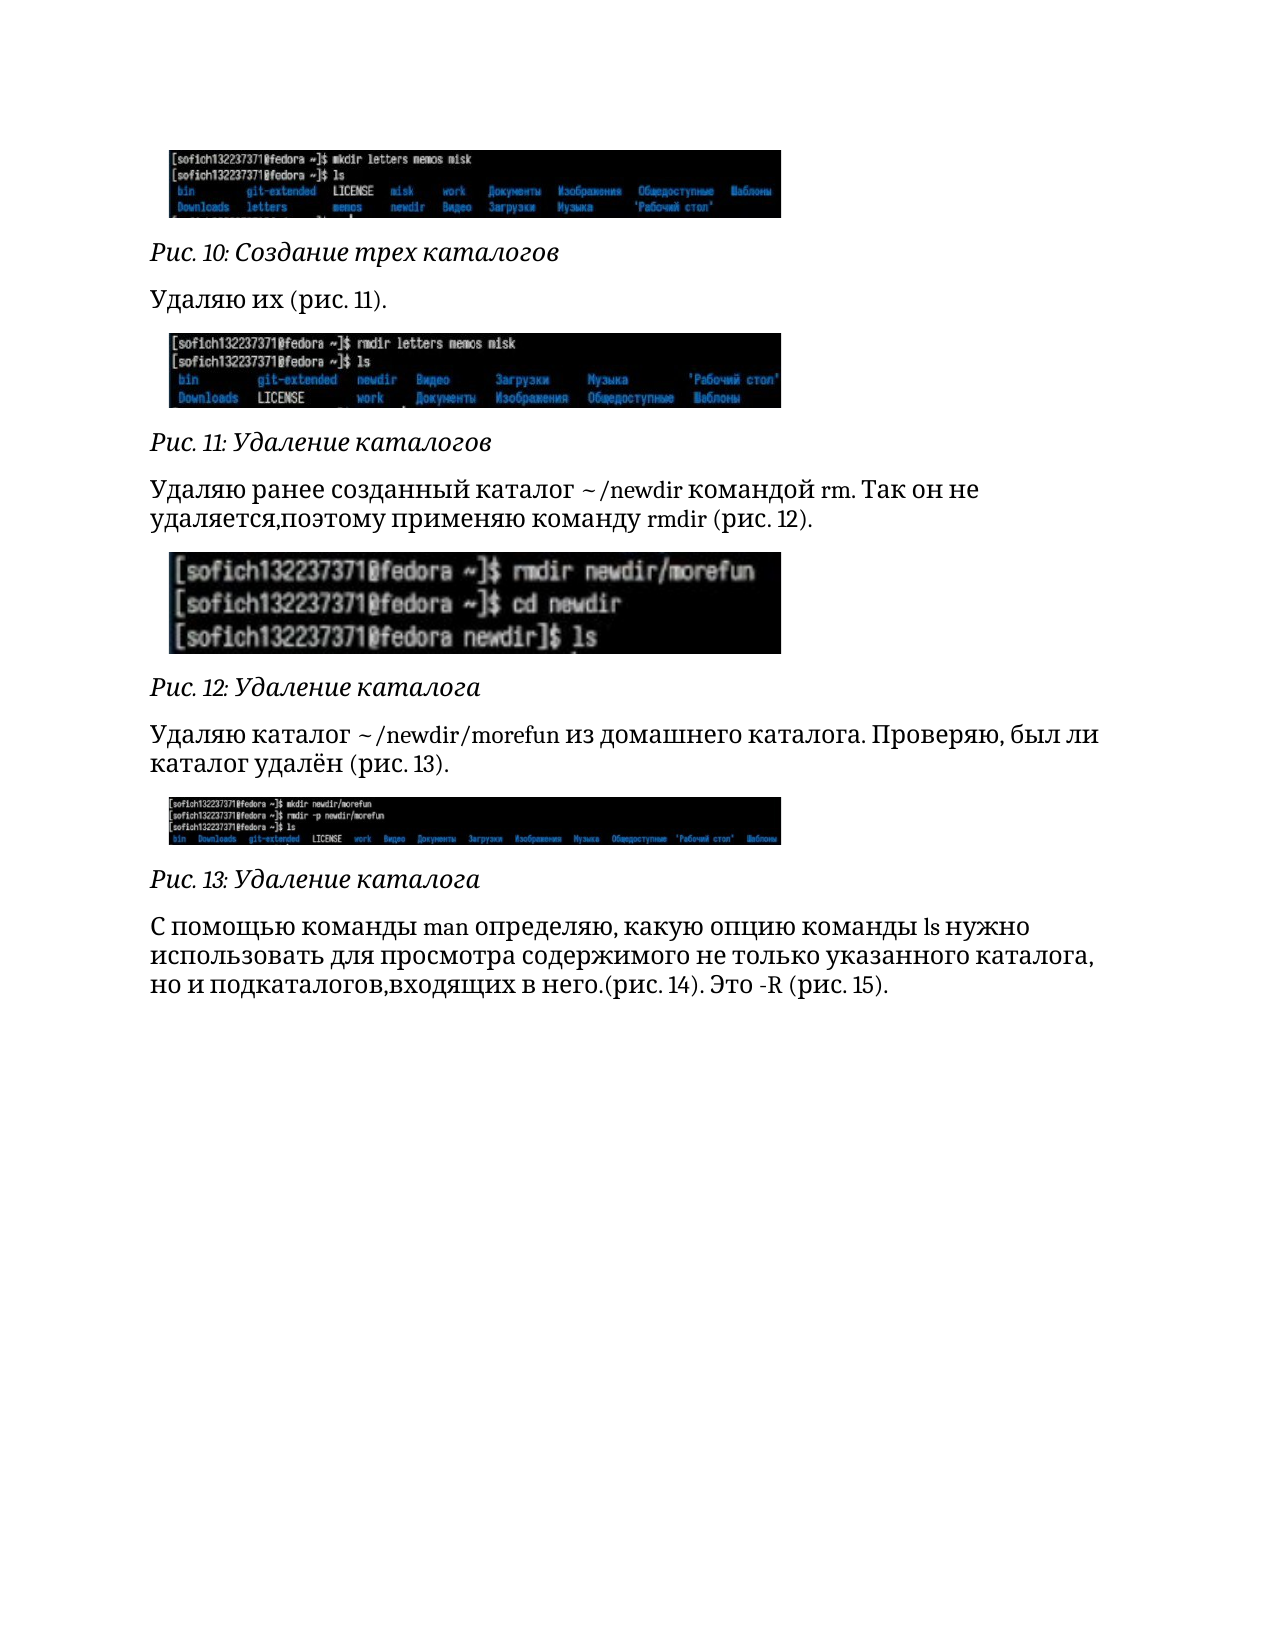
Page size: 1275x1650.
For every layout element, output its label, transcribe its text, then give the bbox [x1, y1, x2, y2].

text С помощью команды man определяю, какую опцию команды ls нужно использовать для просмотра содержимого не только указанного каталога, но и подкаталогов,входящих в него.(рис. 14). Это -R (рис. 15). [150, 913, 1125, 999]
text Рис. 10: Создание трех каталогов [150, 239, 1125, 268]
text Рис. 12: Удаление каталога [150, 674, 1125, 703]
picture [168, 150, 782, 218]
picture [168, 333, 782, 408]
text Удаляю их (рис. 11). [150, 286, 1125, 315]
text Рис. 13: Удаление каталога [150, 866, 1125, 894]
text Удаляю каталог ~/newdir/morefun из домашнего каталога. Проверяю, был ли каталог удалён (рис. 13). [150, 721, 1125, 779]
picture [168, 552, 782, 654]
picture [168, 797, 782, 845]
text Удаляю ранее созданный каталог ~/newdir командой rm. Так он не удаляется,поэтому применяю команду rmdir (рис. 12). [150, 476, 1125, 533]
text Рис. 11: Удаление каталогов [150, 428, 1125, 457]
